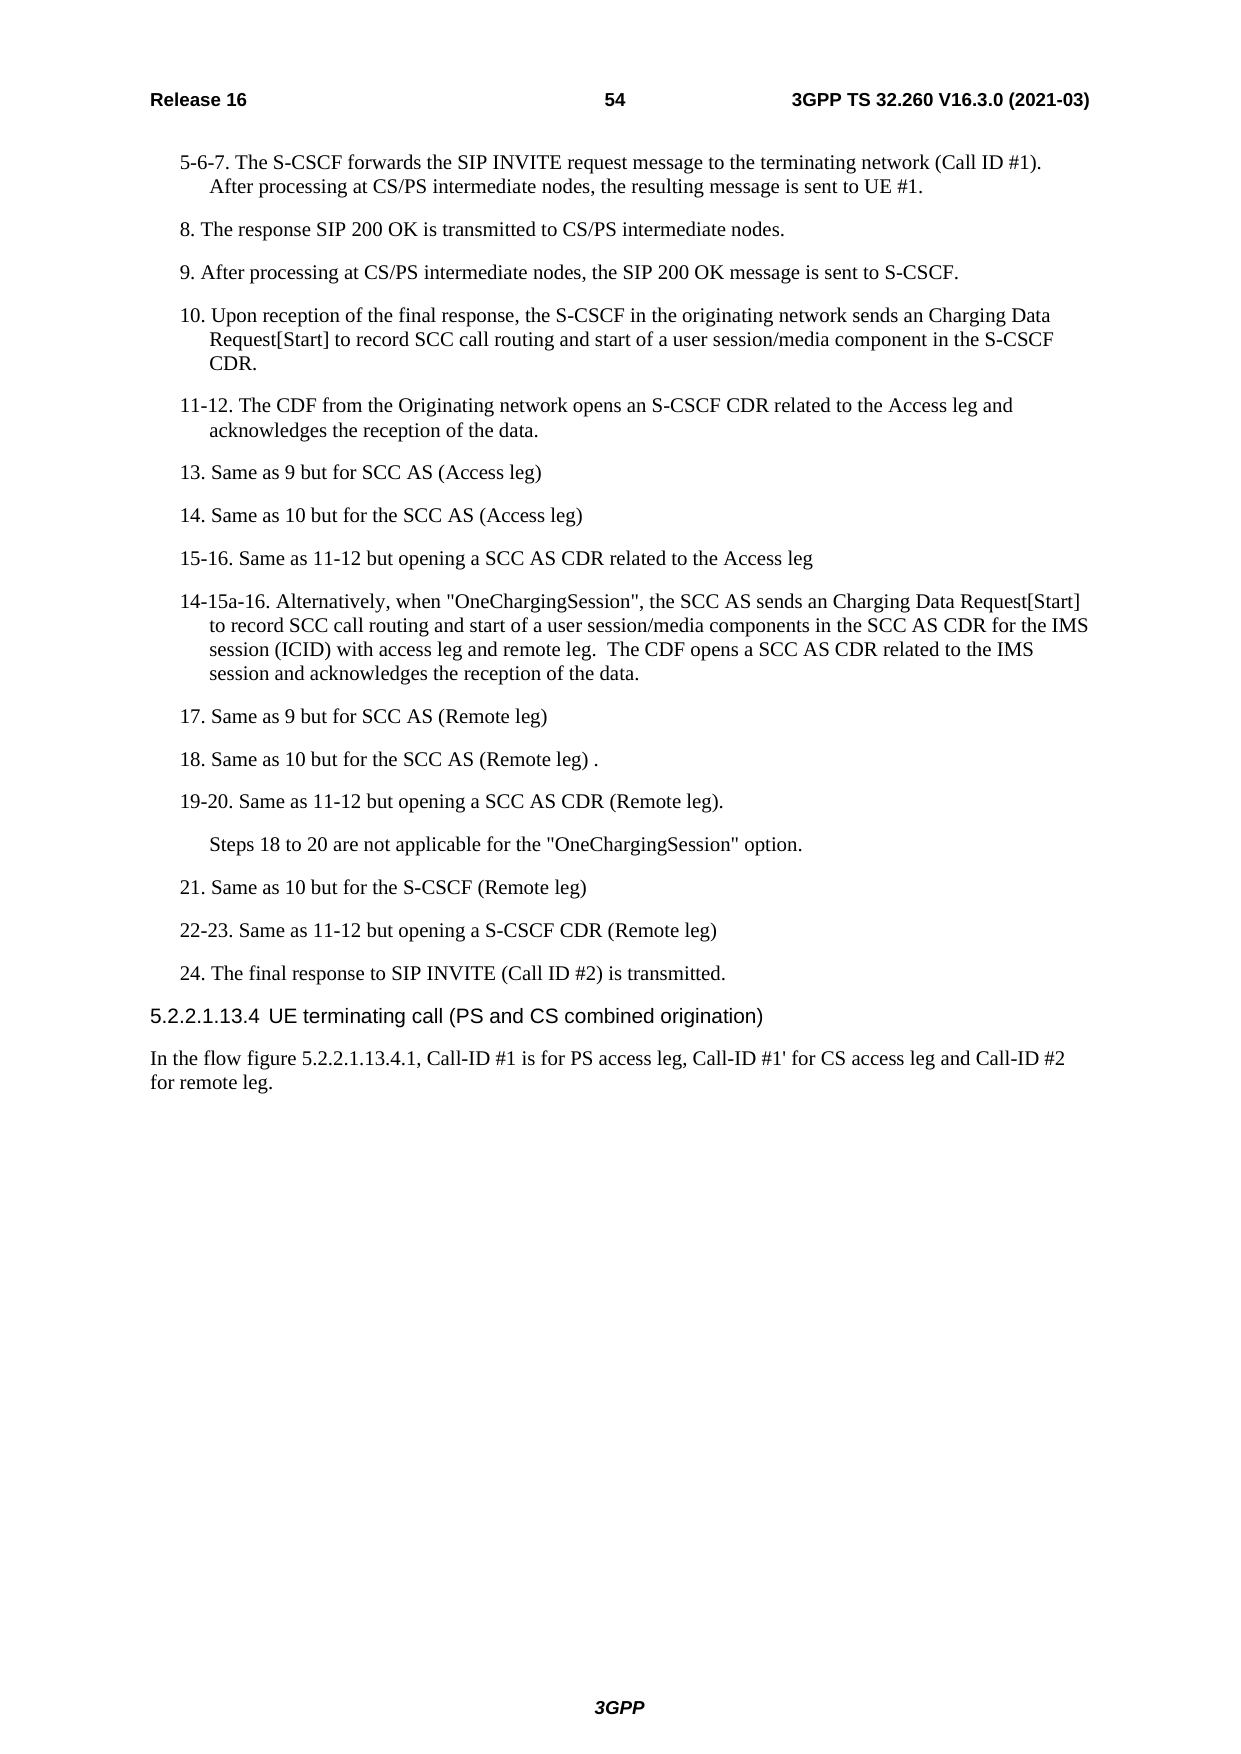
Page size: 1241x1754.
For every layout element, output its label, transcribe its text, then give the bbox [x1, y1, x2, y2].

text 5-6-7. The S-CSCF forwards the SIP INVITE request message to the terminating network (Call ID #1). After processing at CS/PS intermediate nodes, the resulting message is sent to UE #1. [179, 150, 1090, 198]
text 13. Same as 9 but for SCC AS (Access leg) [179, 460, 1090, 484]
text 22-23. Same as 11-12 but opening a S-CSCF CDR (Remote leg) [179, 918, 1090, 942]
text 21. Same as 10 but for the S-CSCF (Remote leg) [179, 875, 1090, 899]
text 18. Same as 10 but for the SCC AS (Remote leg) . [179, 747, 1090, 771]
text 11-12. The CDF from the Originating network opens an S-CSCF CDR related to the Access leg and acknowledges the reception of the data. [179, 393, 1090, 442]
text 15-16. Same as 11-12 but opening a SCC AS CDR related to the Access leg [179, 546, 1090, 570]
text In the flow figure 5.2.2.1.13.4.1, Call-ID #1 is for PS access leg, Call-ID #1' for CS access leg and Call-ID #2 for remote leg. [150, 1046, 1090, 1094]
text 8. The response SIP 200 OK is transmitted to CS/PS intermediate nodes. [179, 217, 1090, 241]
text 9. After processing at CS/PS intermediate nodes, the SIP 200 OK message is sent to S-CSCF. [179, 260, 1090, 284]
text 14. Same as 10 but for the SCC AS (Access leg) [179, 503, 1090, 527]
text 17. Same as 9 but for SCC AS (Remote leg) [179, 704, 1090, 728]
subtitle 5.2.2.1.13.4 UE terminating call (PS and CS combined origination) [150, 1003, 1090, 1027]
text 19-20. Same as 11-12 but opening a SCC AS CDR (Remote leg). [179, 789, 1090, 813]
text 10. Upon reception of the final response, the S-CSCF in the originating network sends an Charging Data Request[Start] to record SCC call routing and start of a user session/media component in the S-CSCF CDR. [179, 302, 1090, 375]
text 14-15a-16. Alternatively, when "OneChargingSession", the SCC AS sends an Charging Data Request[Start] to record SCC call routing and start of a user session/media components in the SCC AS CDR for the IMS session (ICID) with access leg and remote leg. The CDF opens a SCC AS CDR related to the IMS session and acknowledges the reception of the data. [179, 589, 1090, 685]
text Steps 18 to 20 are not applicable for the "OneChargingSession" option. [179, 832, 1090, 856]
text 24. The final response to SIP INVITE (Call ID #2) is transmitted. [179, 961, 1090, 985]
